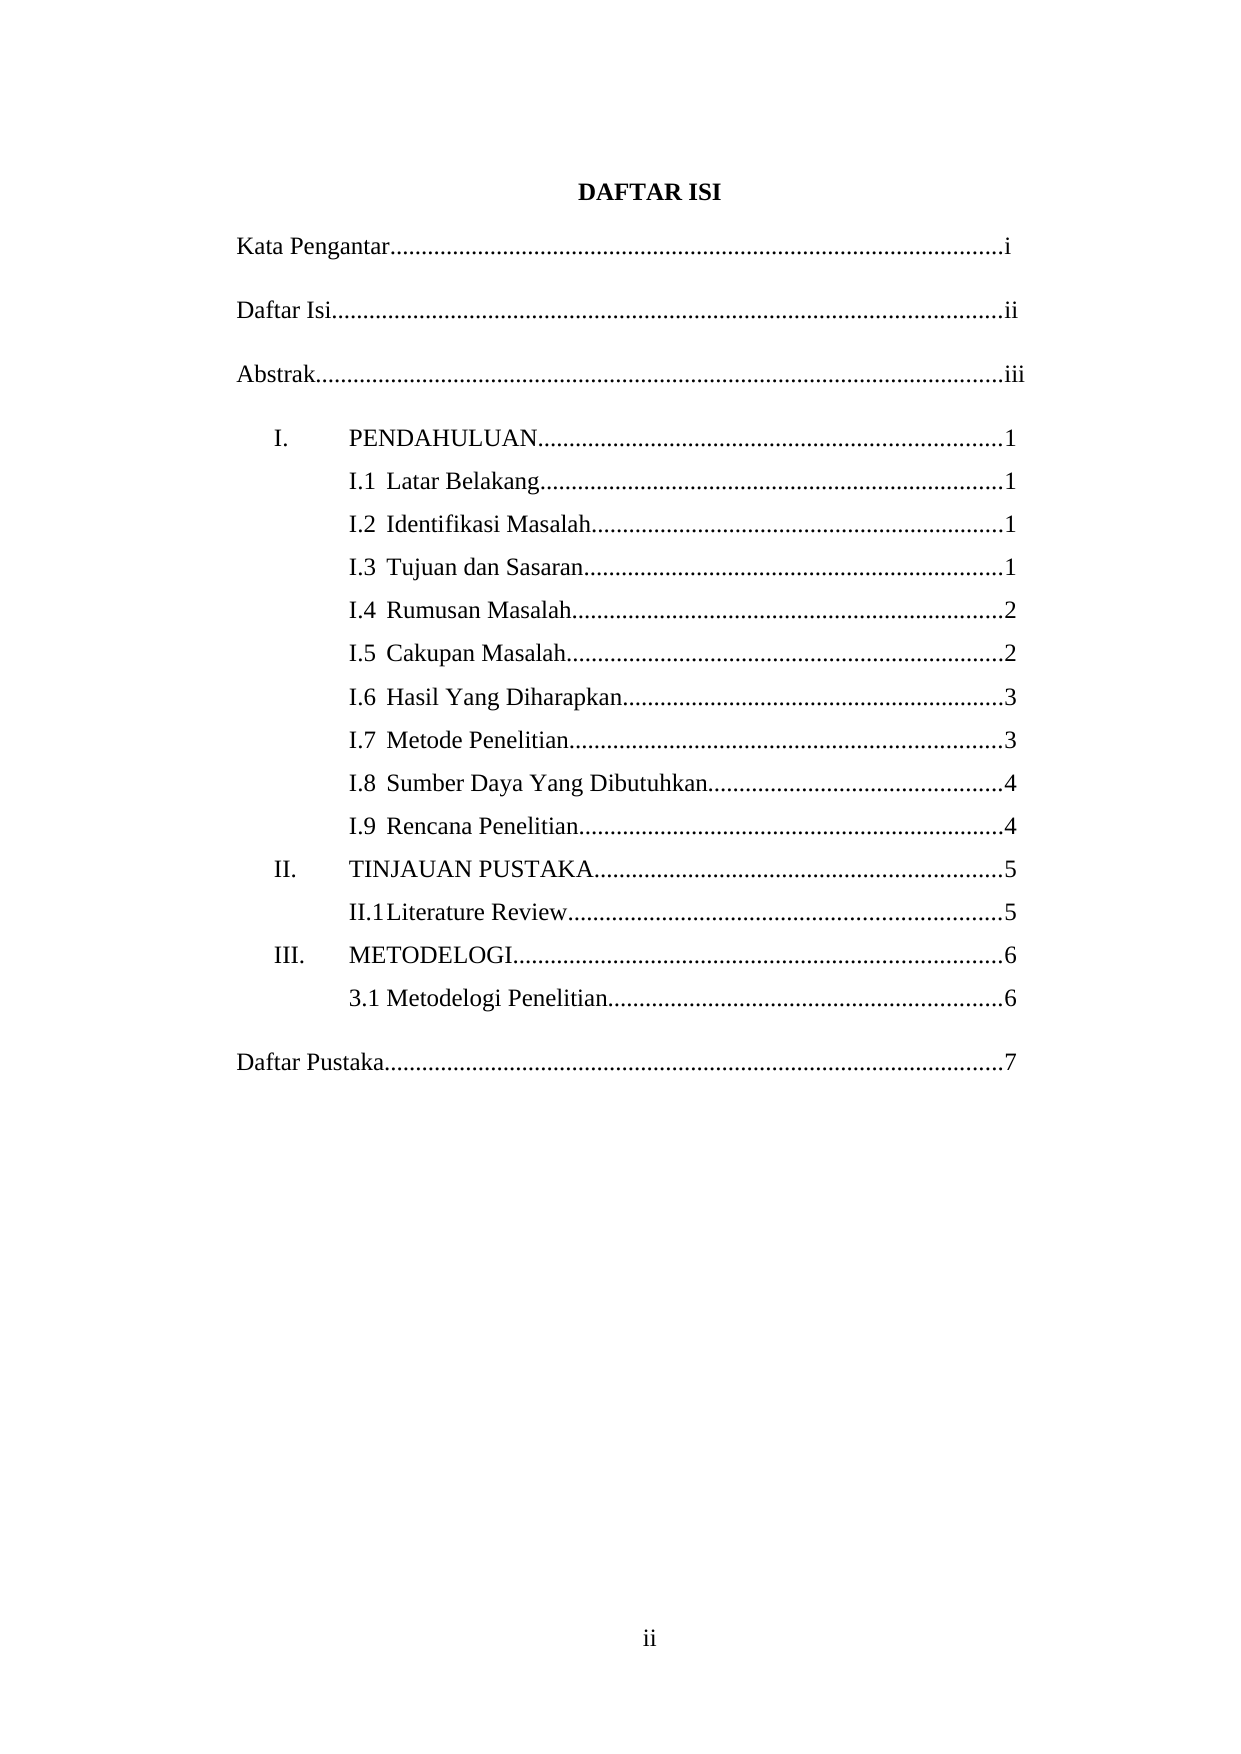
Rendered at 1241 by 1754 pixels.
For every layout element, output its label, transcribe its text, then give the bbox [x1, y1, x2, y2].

text DAFTAR ISI [236, 177, 1063, 206]
text Daftar Isi ii [236, 295, 1063, 324]
list Identifikasi Masalah 1 [349, 509, 1063, 538]
list Sumber Daya Yang Dibutuhkan 4 [349, 768, 1063, 797]
text Kata Pengantar i [236, 231, 1063, 260]
text Daftar Pustaka 7 [236, 1047, 1063, 1076]
list Rencana Penelitian 4 [349, 811, 1063, 840]
list Cakupan Masalah 2 [349, 638, 1063, 667]
list Hasil Yang Diharapkan 3 [349, 682, 1063, 710]
list Latar Belakang 1 [349, 466, 1063, 495]
list METODELOGI 6 [274, 940, 1063, 969]
list Metode Penelitian 3 [349, 725, 1063, 753]
list Tujuan dan Sasaran 1 [349, 552, 1063, 581]
list PENDAHULUAN 1 [274, 423, 1063, 452]
list TINJAUAN PUSTAKA 5 [274, 854, 1063, 883]
list 3.1 Metodelogi Penelitian 6 [349, 983, 1063, 1012]
list Literature Review 5 [349, 897, 1063, 926]
list Rumusan Masalah 2 [349, 595, 1063, 624]
text Abstrak iii [236, 359, 1063, 388]
